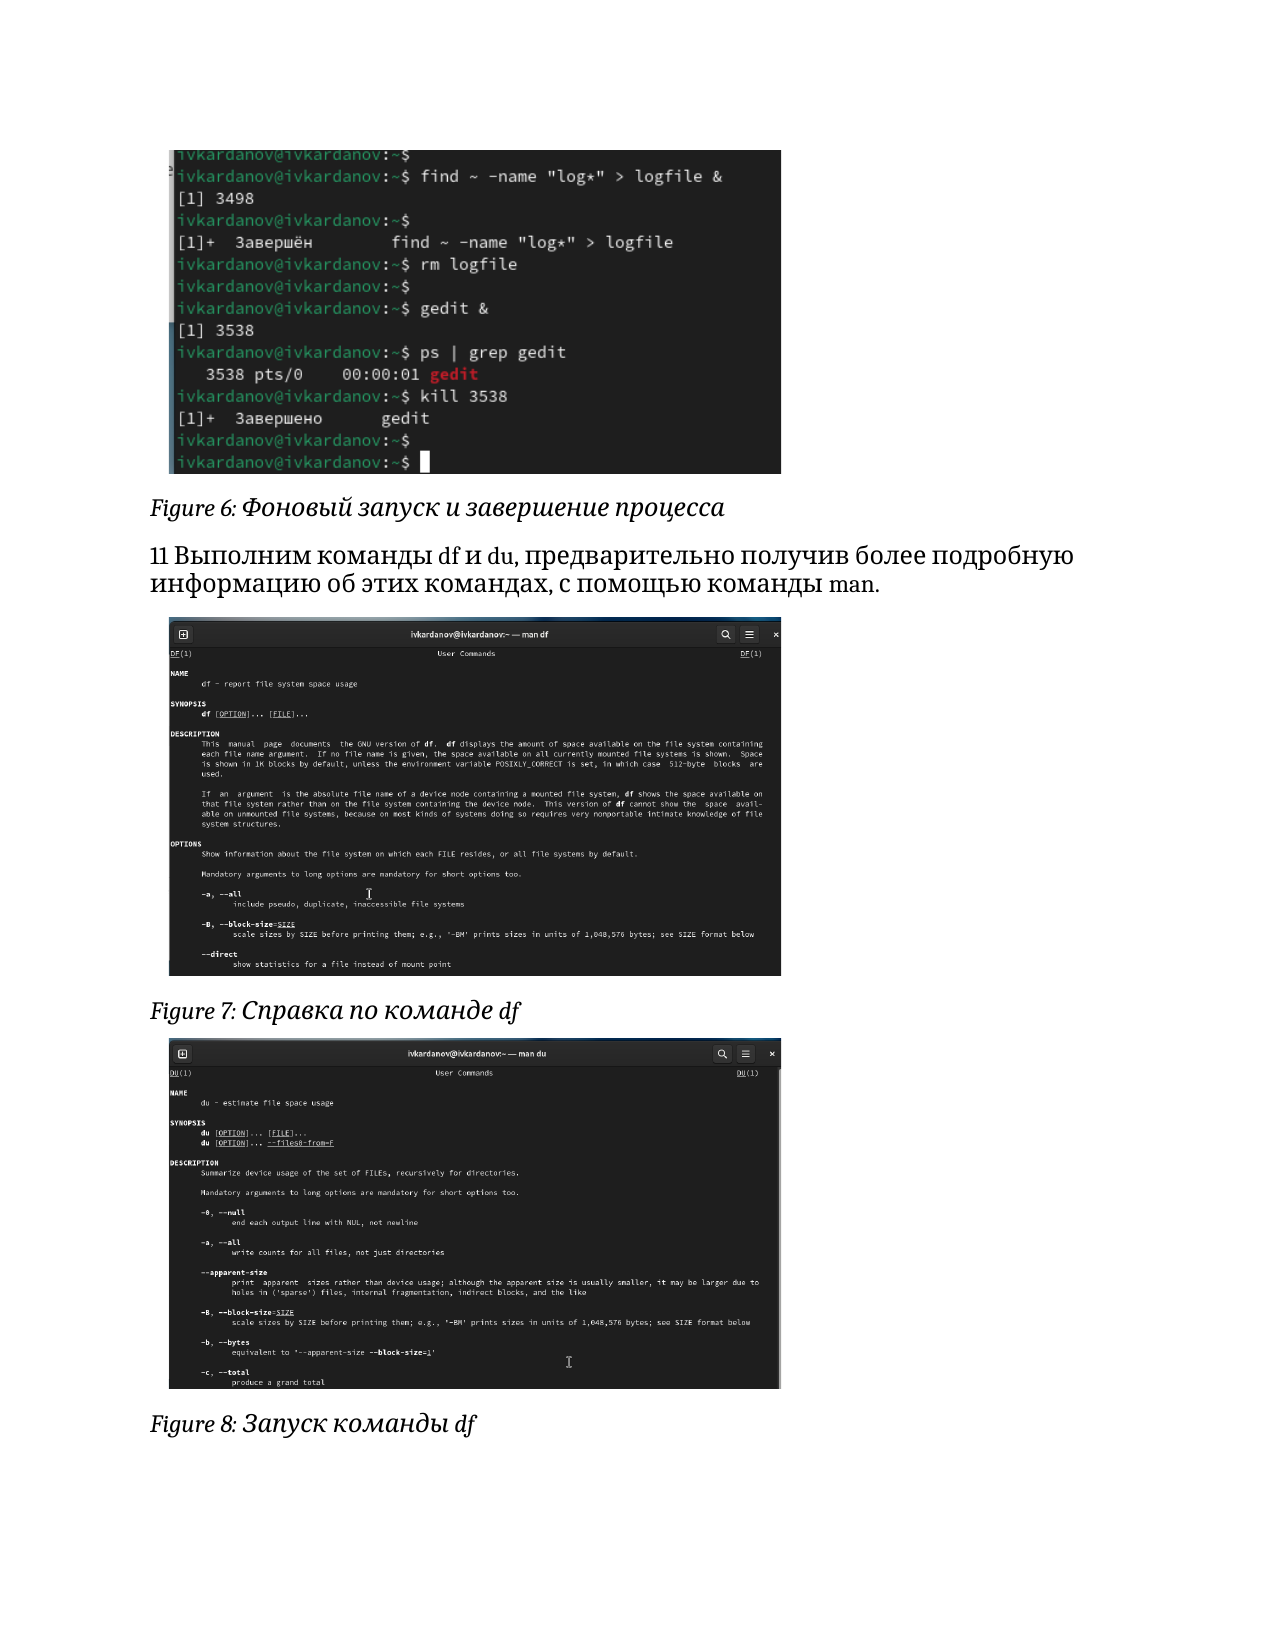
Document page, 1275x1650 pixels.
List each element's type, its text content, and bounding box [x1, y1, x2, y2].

text Figure 8: Запуск команды df [150, 1409, 1125, 1438]
text 11 Выполним команды df и du, предварительно получив более подробную информацию об этих командах, с помощью команды man. [150, 542, 1125, 599]
picture [168, 617, 782, 976]
text Figure 7: Справка по команде df [150, 997, 1125, 1026]
picture [168, 1038, 782, 1389]
text Figure 6: Фоновый запуск и завершение процесса [150, 494, 1125, 523]
picture [168, 150, 782, 474]
